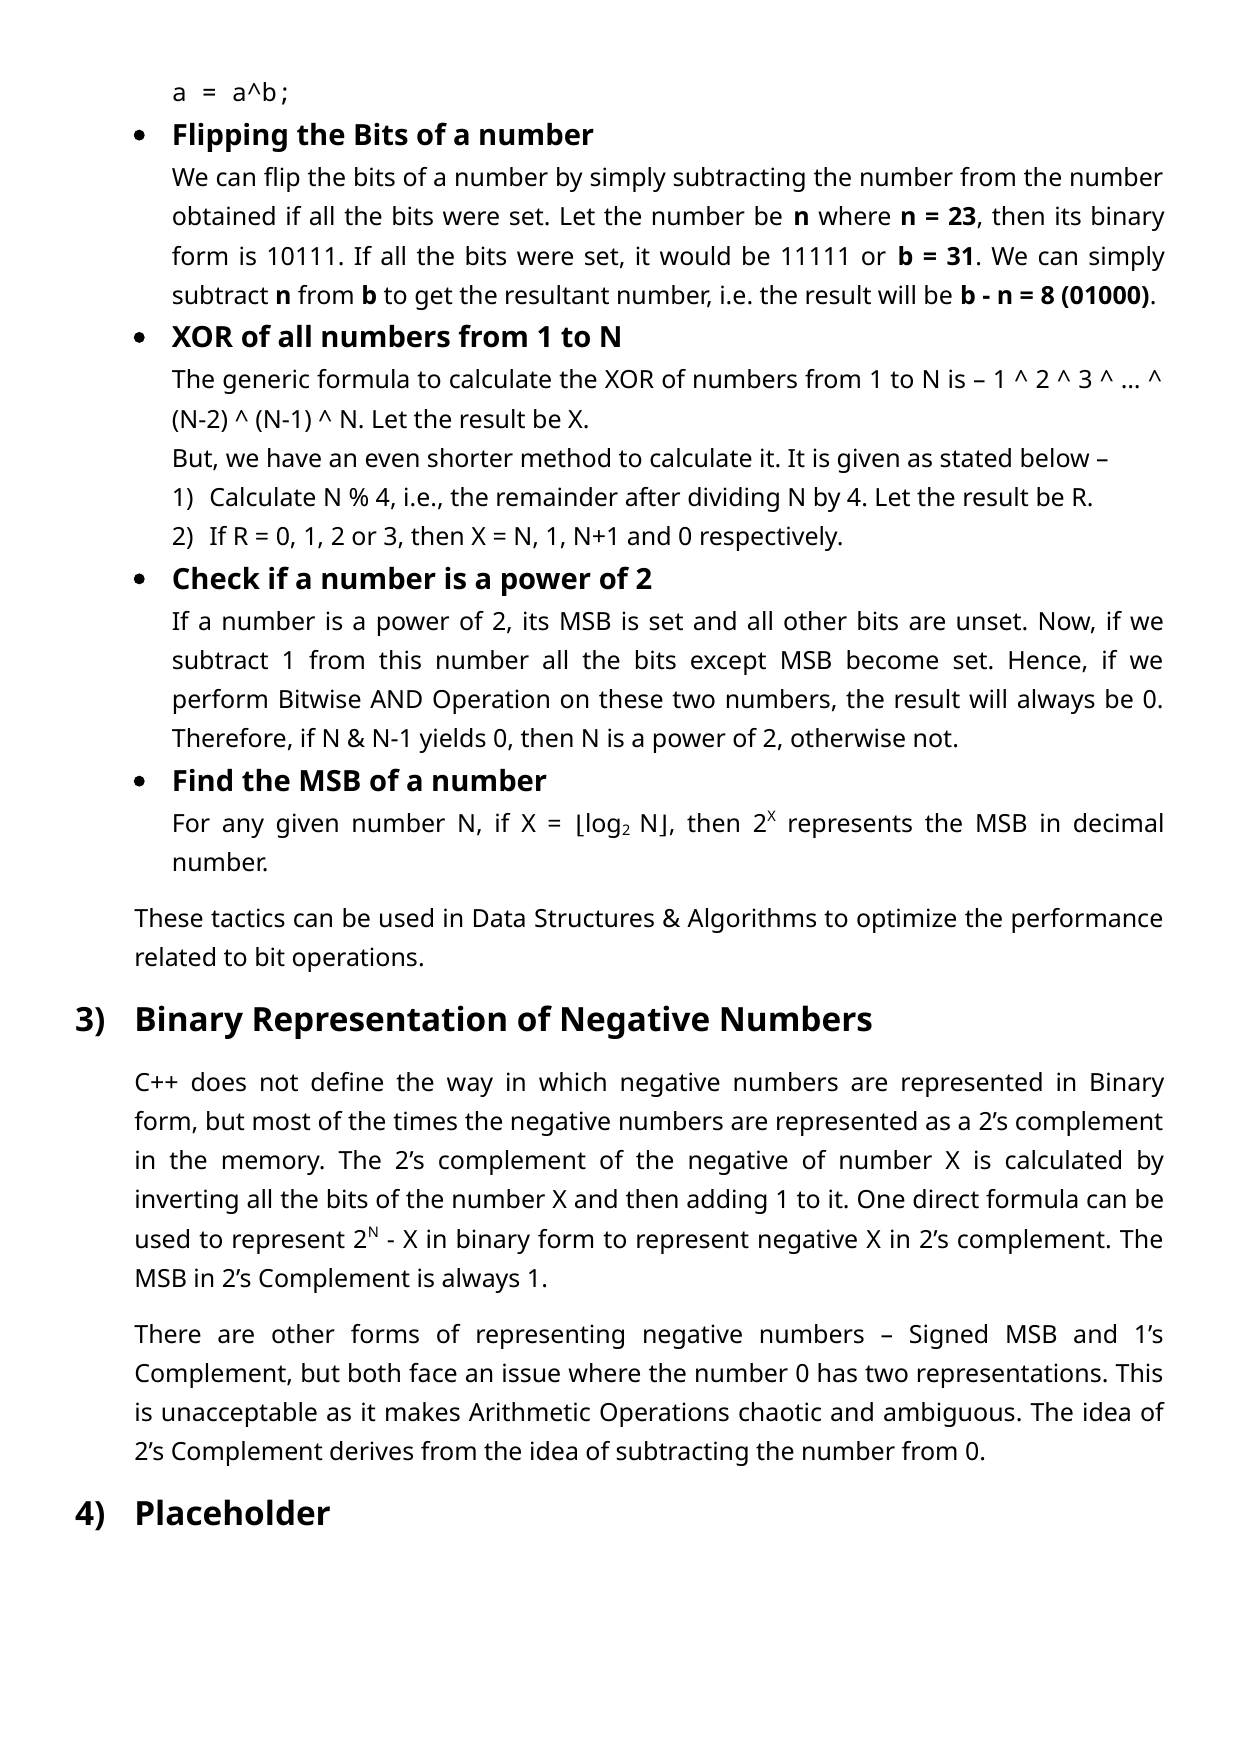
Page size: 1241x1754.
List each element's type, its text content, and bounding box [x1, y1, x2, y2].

list Binary Representation of Negative Numbers [75, 996, 1165, 1041]
list The generic formula to calculate the XOR of numbers from 1 to N is – 1 ^ 2 ^ 3 ^ … ^ (N-2) ^ (N-1) ^ N. Let the result be X. [172, 362, 1165, 435]
list XOR of all numbers from 1 to N [134, 316, 1165, 356]
text There are other forms of representing negative numbers – Signed MSB and 1’s Complement, but both face an issue where the number 0 has two representations. This is unacceptable as it makes Arithmetic Operations chaotic and ambiguous. The idea of 2’s Complement derives from the idea of subtracting the number from 0. [134, 1316, 1165, 1468]
list Placeholder [75, 1490, 1165, 1535]
list For any given number N, if X = ⌊log2 N⌋, then 2X represents the MSB in decimal number. [172, 806, 1165, 879]
list Flipping the Bits of a number [134, 114, 1165, 154]
list If R = 0, 1, 2 or 3, then X = N, 1, N+1 and 0 respectively. [172, 519, 1165, 553]
list If a number is a power of 2, its MSB is set and all other bits are unset. Now, if we subtract 1 from this number all the bits except MSB become set. Hence, if we perform Bitwise AND Operation on these two numbers, the result will always be 0. Therefore, if N & N-1 yields 0, then N is a power of 2, otherwise not. [172, 603, 1165, 755]
list a = a^b; [172, 75, 1165, 109]
text These tactics can be used in Data Structures & Algorithms to optimize the performance related to bit operations. [134, 901, 1165, 974]
list Find the MSB of a number [134, 760, 1165, 800]
list We can flip the bits of a number by simply subtracting the number from the number obtained if all the bits were set. Let the number be n where n = 23, then its binary form is 10111. If all the bits were set, it would be 11111 or b = 31. We can simply subtract n from b to get the resultant number, i.e. the result will be b - n = 8 (01000). [172, 160, 1165, 311]
list Calculate N % 4, i.e., the remainder after dividing N by 4. Let the result be R. [172, 479, 1165, 514]
list Check if a number is a power of 2 [134, 558, 1165, 598]
text C++ does not define the way in which negative numbers are represented in Binary form, but most of the times the negative numbers are represented as a 2’s complement in the memory. The 2’s complement of the negative of number X is calculated by inverting all the bits of the number X and then adding 1 to it. One direct formula can be used to represent 2N - X in binary form to represent negative X in 2’s complement. The MSB in 2’s Complement is always 1. [134, 1065, 1165, 1294]
list But, we have an even shorter method to calculate it. It is given as stated below – [172, 440, 1165, 474]
